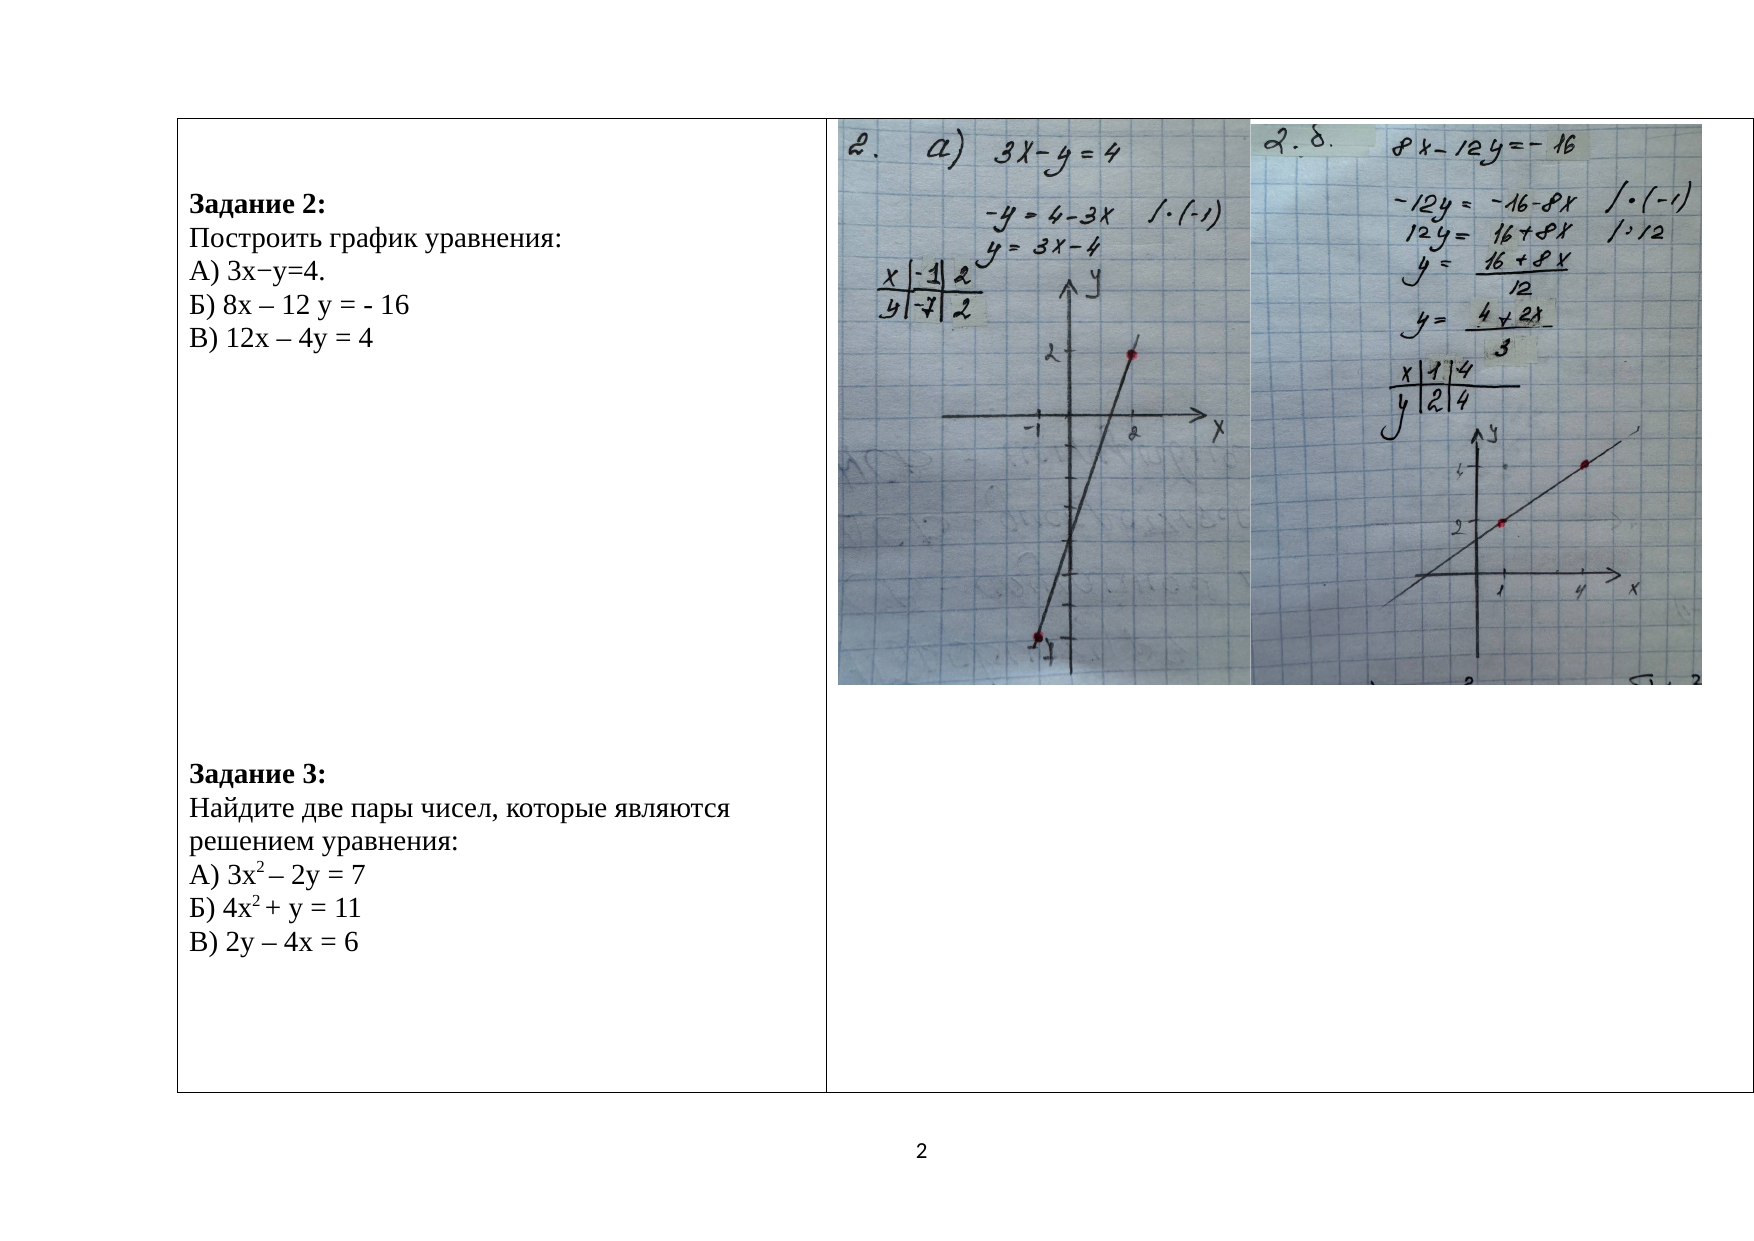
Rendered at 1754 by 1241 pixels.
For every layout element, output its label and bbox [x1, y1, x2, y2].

table_cell [178, 119, 826, 1092]
picture [838, 119, 1702, 685]
table_cell [827, 119, 1753, 1092]
